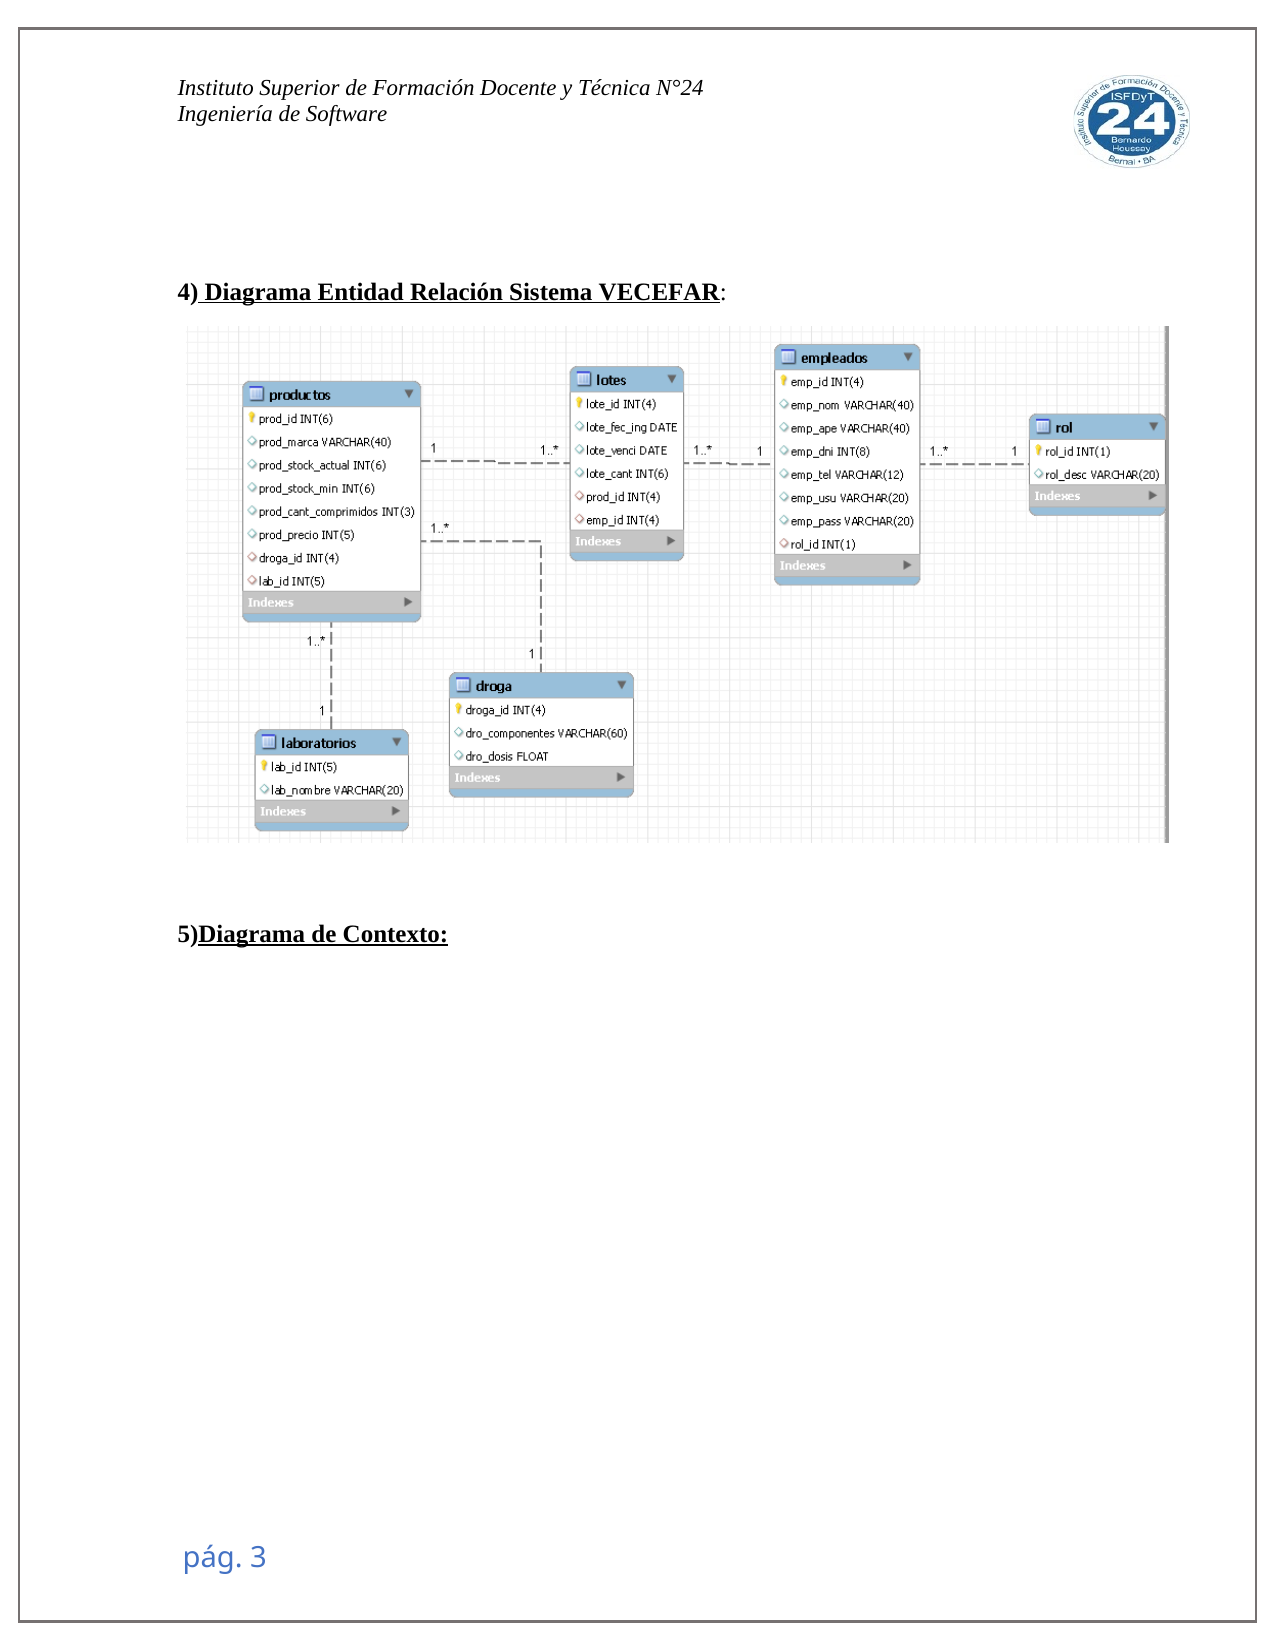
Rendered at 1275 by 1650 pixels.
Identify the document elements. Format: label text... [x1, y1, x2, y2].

picture [1073, 75, 1190, 169]
text 4) Diagrama Entidad Relación Sistema VECEFAR: [177, 277, 1098, 306]
text 5)Diagrama de Contexto: [177, 919, 1098, 948]
picture [185, 326, 1169, 843]
